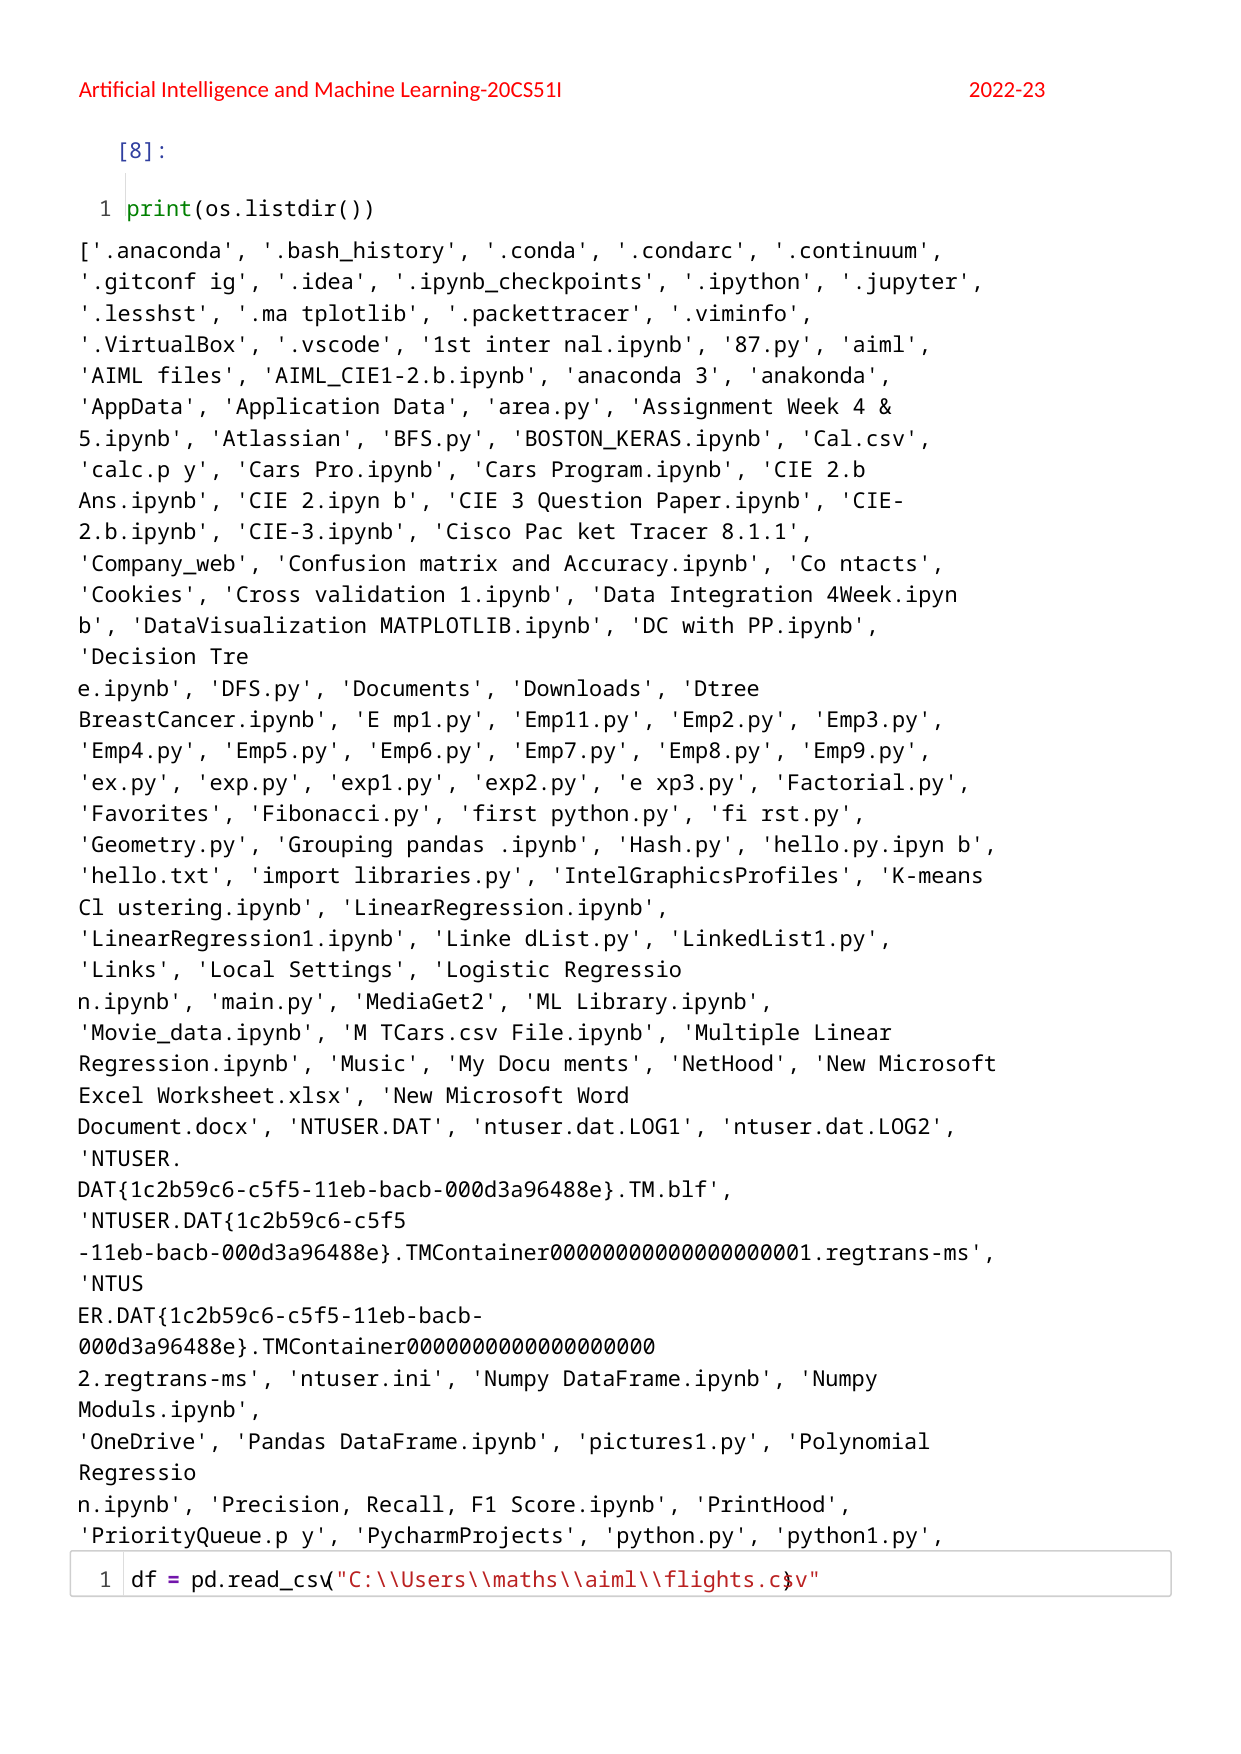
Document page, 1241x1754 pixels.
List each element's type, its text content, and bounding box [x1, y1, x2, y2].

text 1 print(os.listdir()) [98, 172, 1006, 223]
text Document.docx', 'NTUSER.DAT', 'ntuser.dat.LOG1', 'ntuser.dat.LOG2', 'NTUSER. [77, 1111, 1006, 1172]
text ER.DAT{1c2b59c6-c5f5-11eb-bacb-000d3a96488e}.TMContainer0000000000000000000 [77, 1300, 1006, 1361]
text ['.anaconda', '.bash_history', '.conda', '.condarc', '.continuum', '.gitconf ig', '.idea', '.ipynb_checkpoints', '.ipython', '.jupyter', '.lesshst', '.ma tplotlib', '.packettracer', '.viminfo', '.VirtualBox', '.vscode', '1st inter nal.ipynb', '87.py', 'aiml', 'AIML files', 'AIML_CIE1-2.b.ipynb', 'anaconda 3', 'anakonda', 'AppData', 'Application Data', 'area.py', 'Assignment Week 4 & 5.ipynb', 'Atlassian', 'BFS.py', 'BOSTON_KERAS.ipynb', 'Cal.csv', 'calc.p y', 'Cars Pro.ipynb', 'Cars Program.ipynb', 'CIE 2.b Ans.ipynb', 'CIE 2.ipyn b', 'CIE 3 Question Paper.ipynb', 'CIE-2.b.ipynb', 'CIE-3.ipynb', 'Cisco Pac ket Tracer 8.1.1', 'Company_web', 'Confusion matrix and Accuracy.ipynb', 'Co ntacts', 'Cookies', 'Cross validation 1.ipynb', 'Data Integration 4Week.ipyn b', 'DataVisualization MATPLOTLIB.ipynb', 'DC with PP.ipynb', 'Decision Tre [77, 235, 1006, 671]
text e.ipynb', 'DFS.py', 'Documents', 'Downloads', 'Dtree BreastCancer.ipynb', 'E mp1.py', 'Emp11.py', 'Emp2.py', 'Emp3.py', 'Emp4.py', 'Emp5.py', 'Emp6.py', 'Emp7.py', 'Emp8.py', 'Emp9.py', 'ex.py', 'exp.py', 'exp1.py', 'exp2.py', 'e xp3.py', 'Factorial.py', 'Favorites', 'Fibonacci.py', 'first python.py', 'fi rst.py', 'Geometry.py', 'Grouping pandas .ipynb', 'Hash.py', 'hello.py.ipyn b', 'hello.txt', 'import libraries.py', 'IntelGraphicsProfiles', 'K-means Cl ustering.ipynb', 'LinearRegression.ipynb', 'LinearRegression1.ipynb', 'Linke dList.py', 'LinkedList1.py', 'Links', 'Local Settings', 'Logistic Regressio [77, 673, 1006, 984]
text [77, 1489, 1006, 1550]
text DAT{1c2b59c6-c5f5-11eb-bacb-000d3a96488e}.TM.blf', 'NTUSER.DAT{1c2b59c6-c5f5 [77, 1174, 1006, 1235]
text n.ipynb', 'main.py', 'MediaGet2', 'ML Library.ipynb', 'Movie_data.ipynb', 'M TCars.csv File.ipynb', 'Multiple Linear Regression.ipynb', 'Music', 'My Docu ments', 'NetHood', 'New Microsoft Excel Worksheet.xlsx', 'New Microsoft Word [77, 986, 1006, 1109]
text [8]: [103, 135, 1058, 164]
text 2.regtrans-ms', 'ntuser.ini', 'Numpy DataFrame.ipynb', 'Numpy Moduls.ipynb', [77, 1363, 1006, 1424]
text 'OneDrive', 'Pandas DataFrame.ipynb', 'pictures1.py', 'Polynomial Regressio [77, 1426, 1006, 1487]
text -11eb-bacb-000d3a96488e}.TMContainer00000000000000000001.regtrans-ms', 'NTUS [77, 1237, 1006, 1298]
